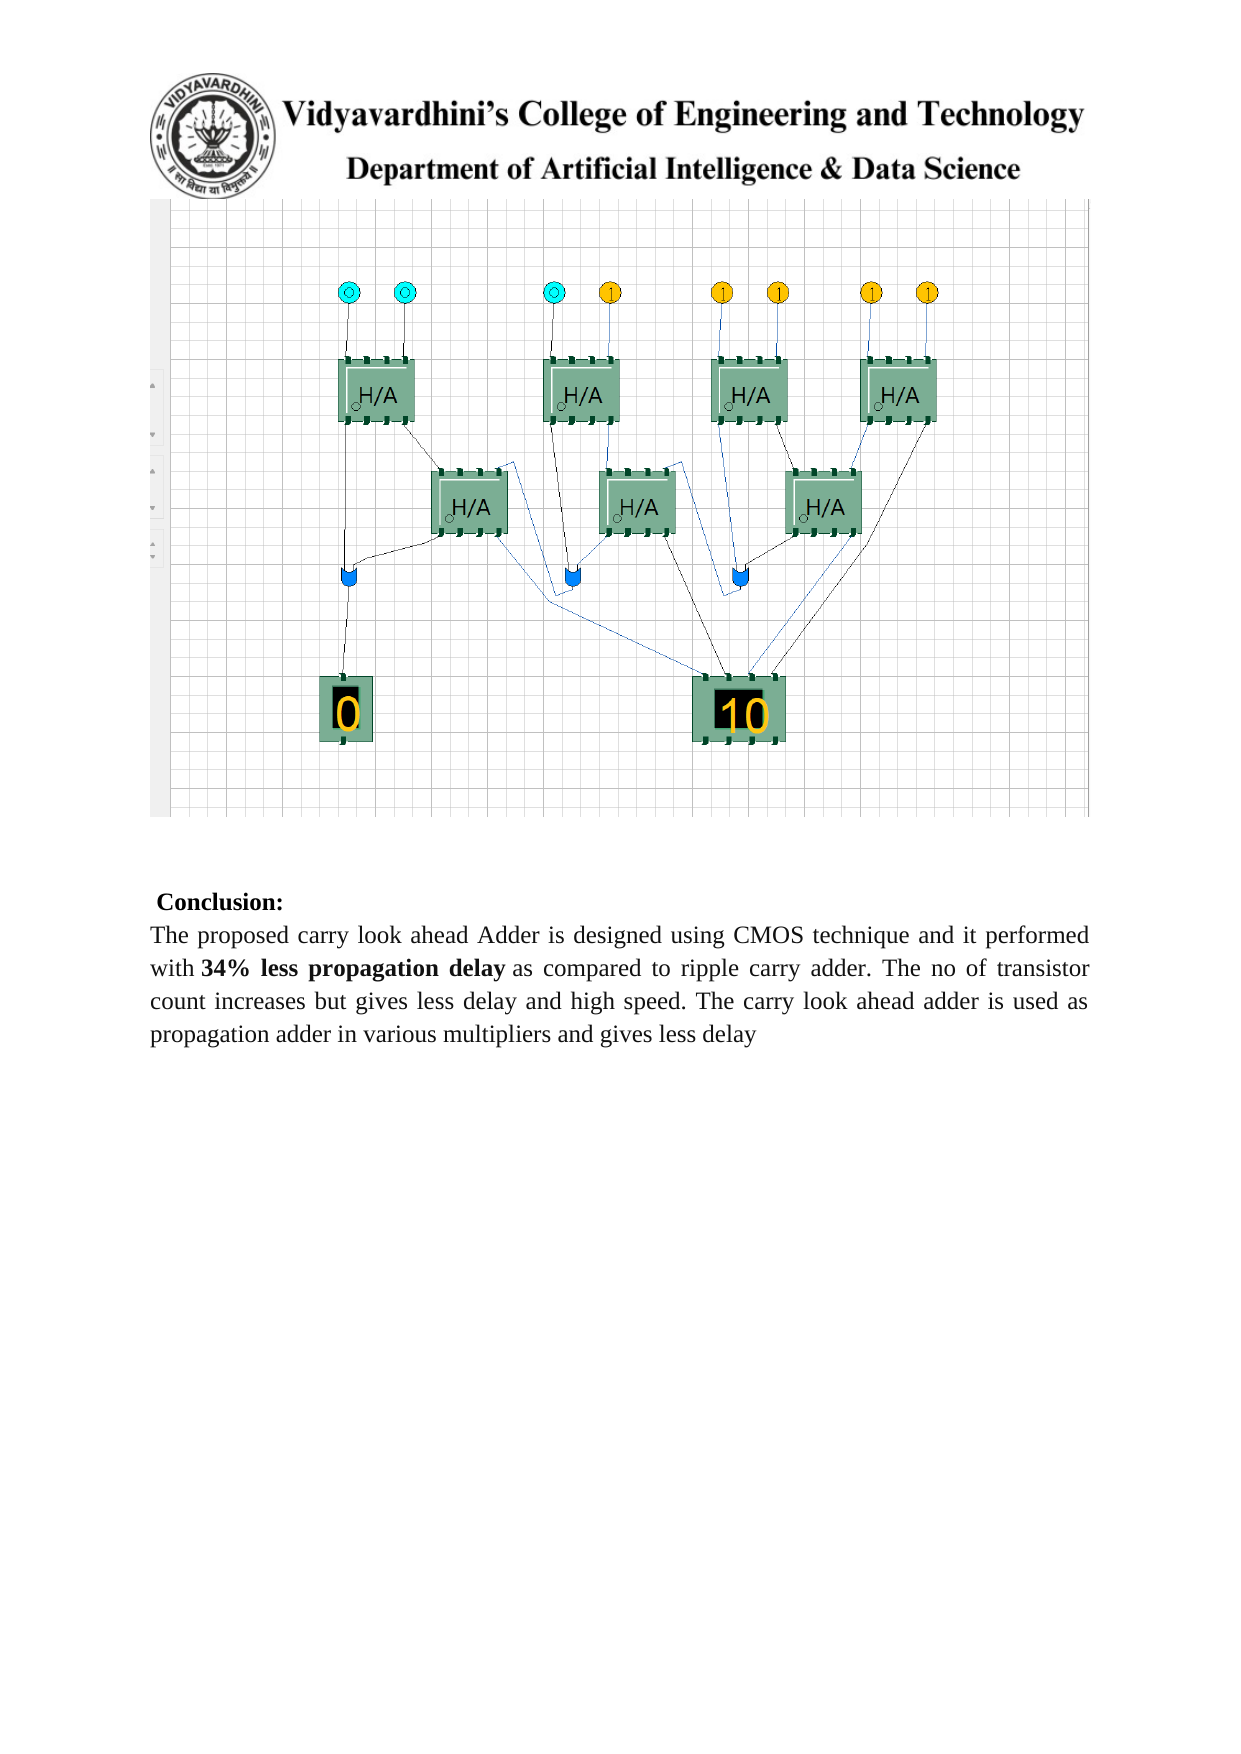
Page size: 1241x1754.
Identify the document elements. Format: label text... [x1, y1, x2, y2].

picture [150, 73, 1091, 817]
text The proposed carry look ahead Adder is designed using CMOS technique and it performed with 34% less propagation delay as compared to ripple carry adder. The no of transistor count increases but gives less delay and high speed. The carry look ahead adder is used as propagation adder in various multipliers and gives less delay [150, 948, 1090, 986]
text The proposed carry look ahead Adder is designed using CMOS technique and it performed with 34% less propagation delay as compared to ripple carry adder. The no of transistor count increases but gives less delay and high speed. The carry look ahead adder is used as propagation adder in various multipliers and gives less delay [150, 1014, 1090, 1048]
text Conclusion: [150, 887, 1090, 916]
